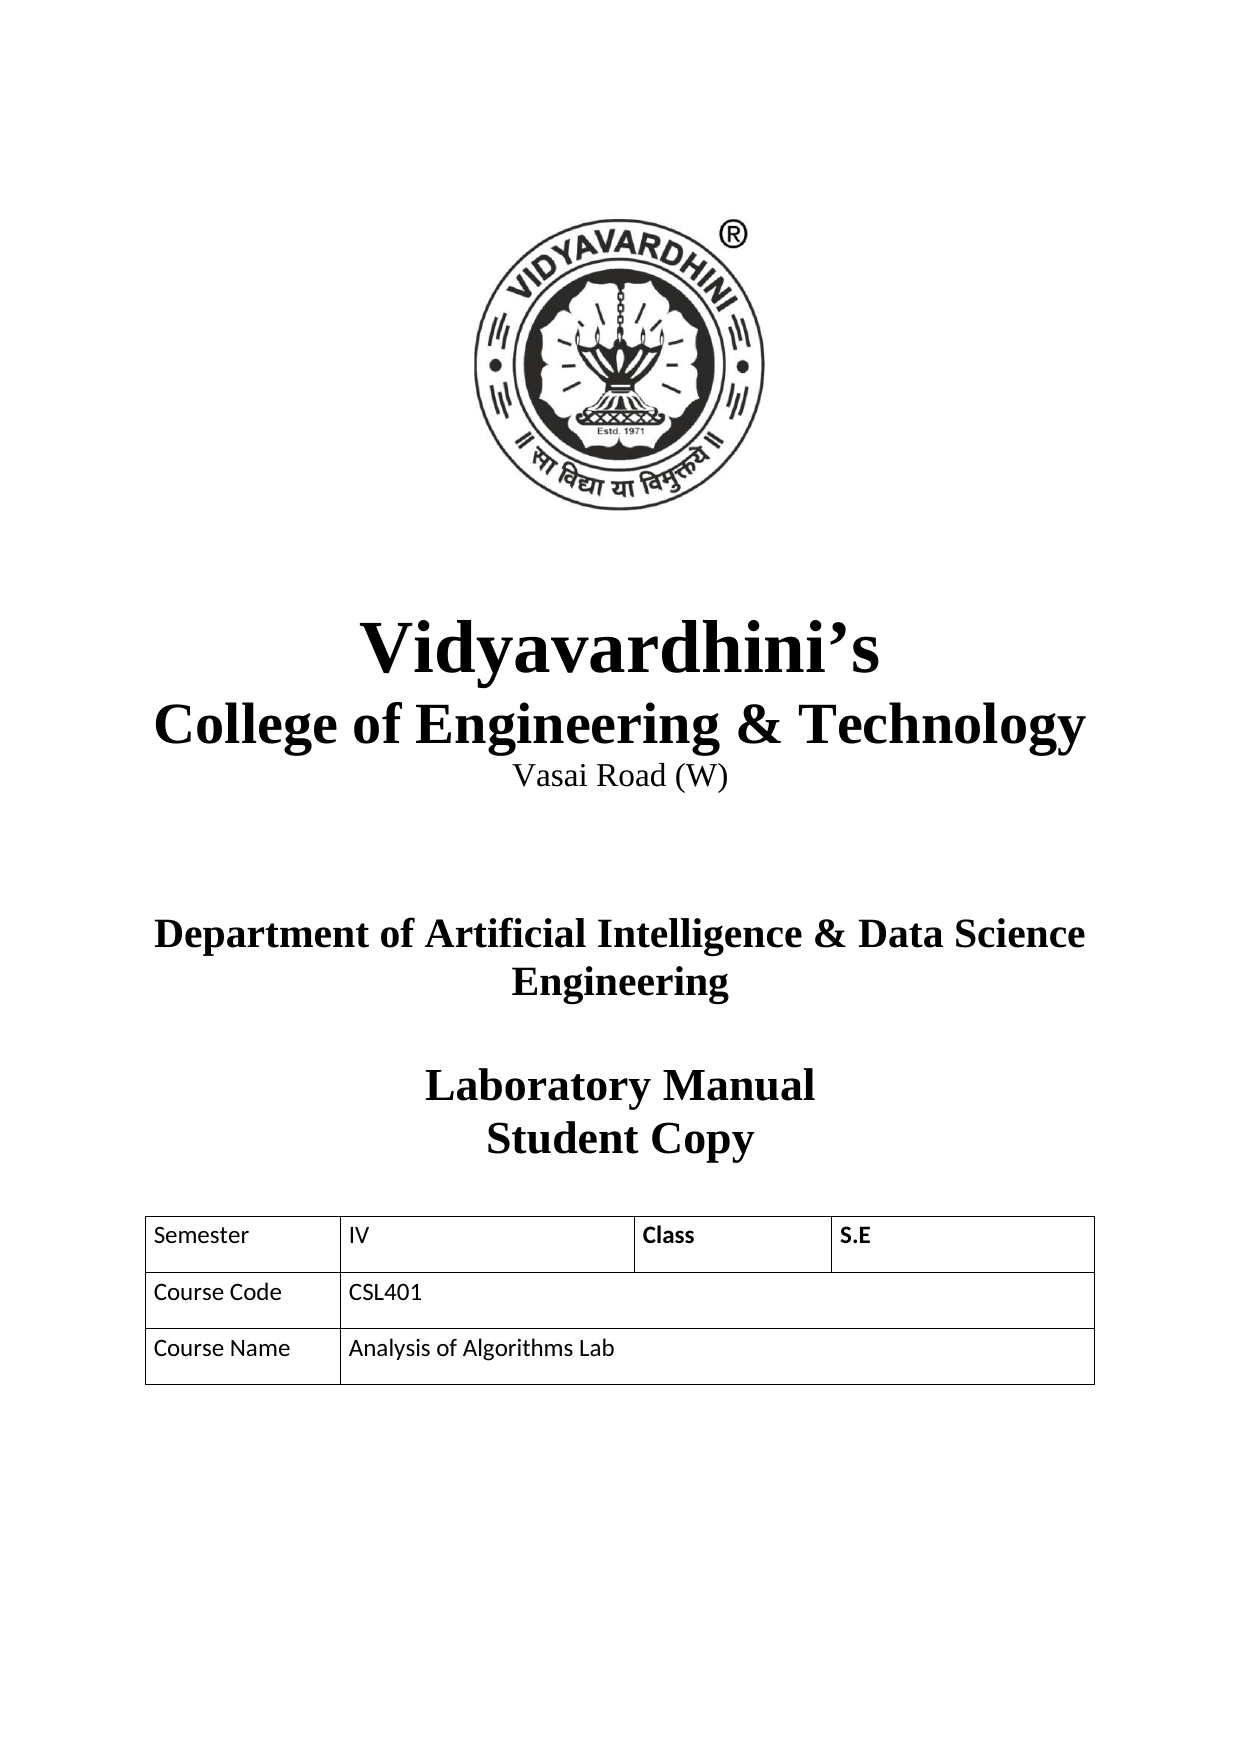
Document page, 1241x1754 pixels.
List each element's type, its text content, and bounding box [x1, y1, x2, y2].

table_header Class [635, 1217, 831, 1272]
text Vidyavardhini’s [150, 602, 1090, 688]
text Department of Artificial Intelligence & Data Science Engineering [150, 909, 1090, 1005]
text College of Engineering & Technology [150, 688, 1090, 756]
table_header IV [341, 1217, 634, 1272]
table_cell Course Name [146, 1329, 340, 1384]
table_cell Analysis of Algorithms Lab [341, 1329, 1094, 1384]
picture [474, 209, 766, 512]
table_header Semester [146, 1217, 340, 1272]
text Laboratory Manual [150, 1057, 1090, 1110]
text Vasai Road (W) [150, 756, 1090, 794]
table_header S.E [832, 1217, 1094, 1272]
text Student Copy [150, 1110, 1090, 1163]
table_cell CSL401 [341, 1273, 1094, 1328]
table_cell Course Code [146, 1273, 340, 1328]
